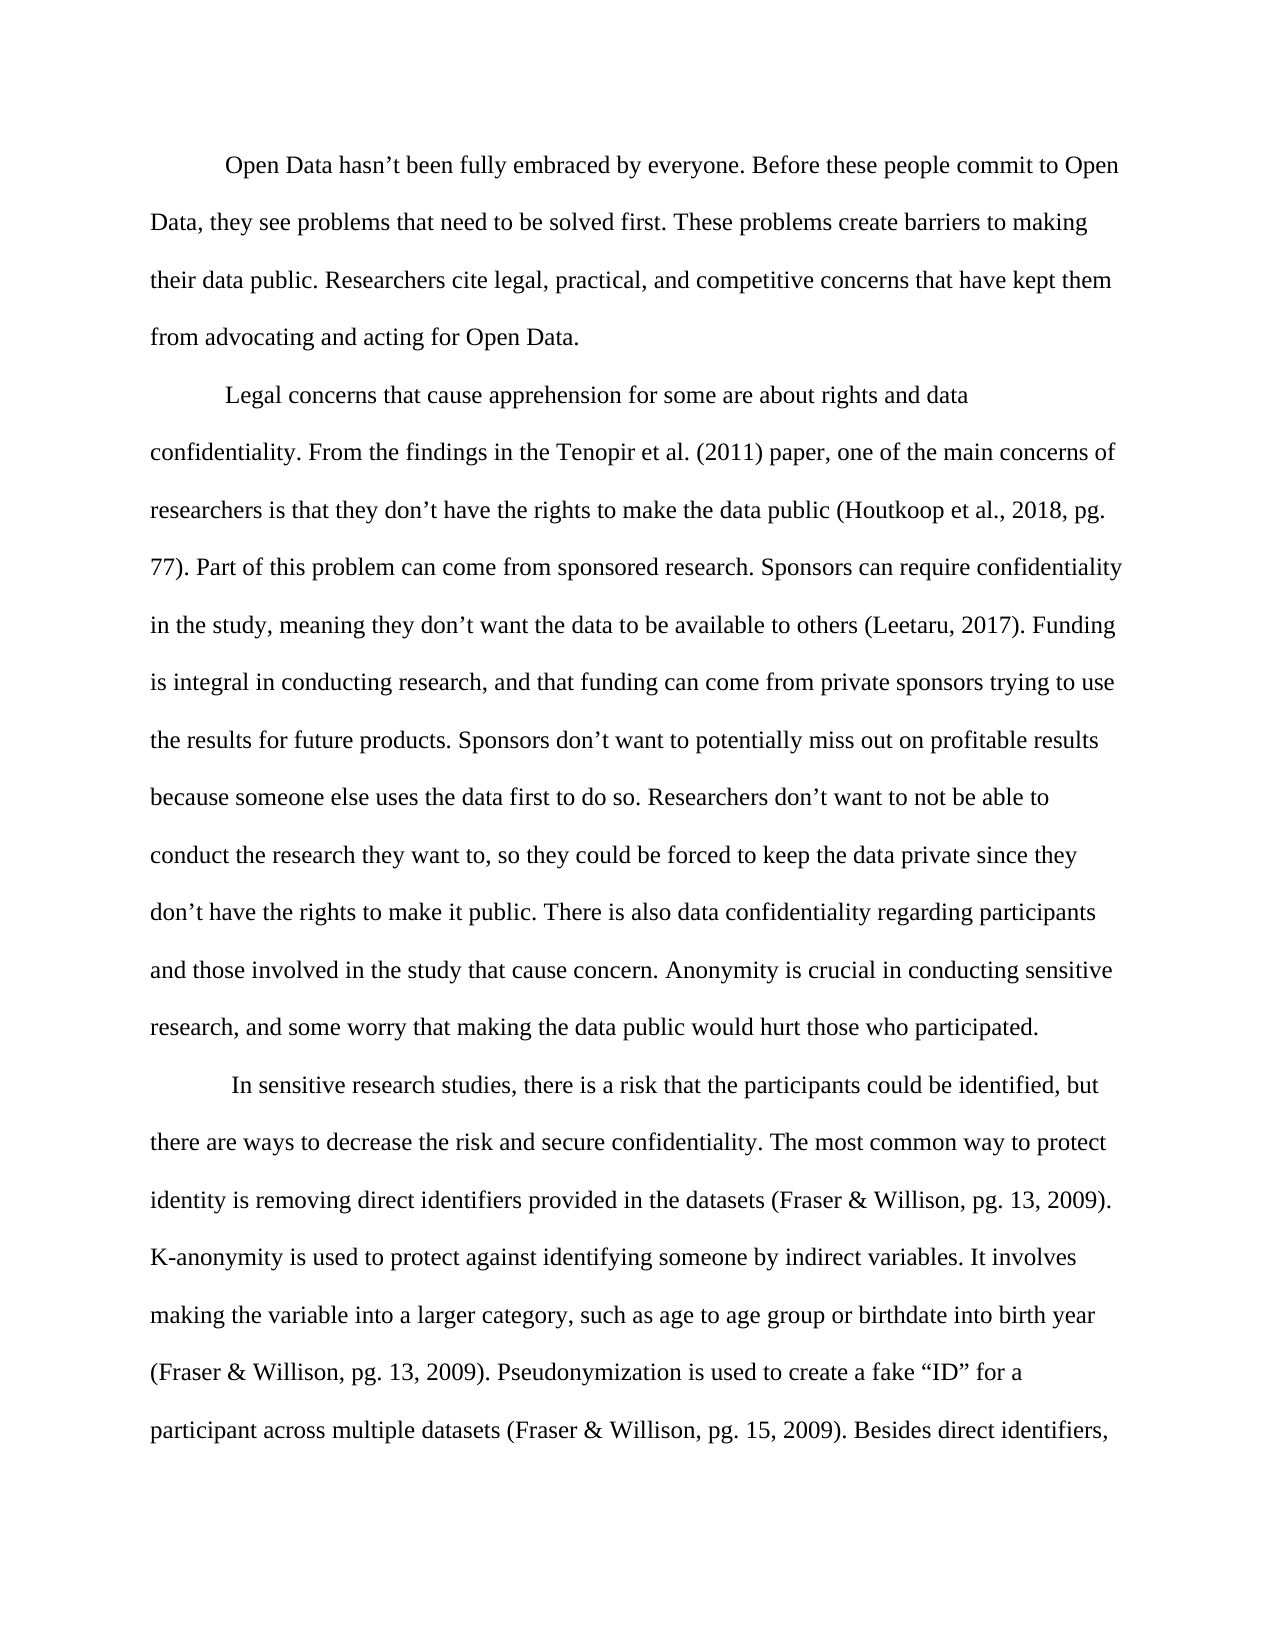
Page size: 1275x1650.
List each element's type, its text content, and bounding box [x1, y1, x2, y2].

text Open Data hasn’t been fully embraced by everyone. Before these people commit to Open Data, they see problems that need to be solved first. These problems create barriers to making their data public. Researchers cite legal, practical, and competitive concerns that have kept them from advocating and acting for Open Data. [150, 150, 1125, 351]
text Legal concerns that cause apprehension for some are about rights and data confidentiality. From the findings in the Tenopir et al. (2011) paper, one of the main concerns of researchers is that they don’t have the rights to make the data public (Houtkoop et al., 2018, pg. 77). Part of this problem can come from sponsored research. Sponsors can require confidentiality in the study, meaning they don’t want the data to be available to others (Leetaru, 2017). Funding is integral in conducting research, and that funding can come from private sponsors trying to use the results for future products. Sponsors don’t want to potentially miss out on profitable results because someone else uses the data first to do so. Researchers don’t want to not be able to conduct the research they want to, so they could be forced to keep the data private since they don’t have the rights to make it public. There is also data confidentiality regarding participants and those involved in the study that cause concern. Anonymity is crucial in conducting sensitive research, and some worry that making the data public would hurt those who participated. [150, 380, 1125, 1041]
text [150, 1070, 1125, 1444]
